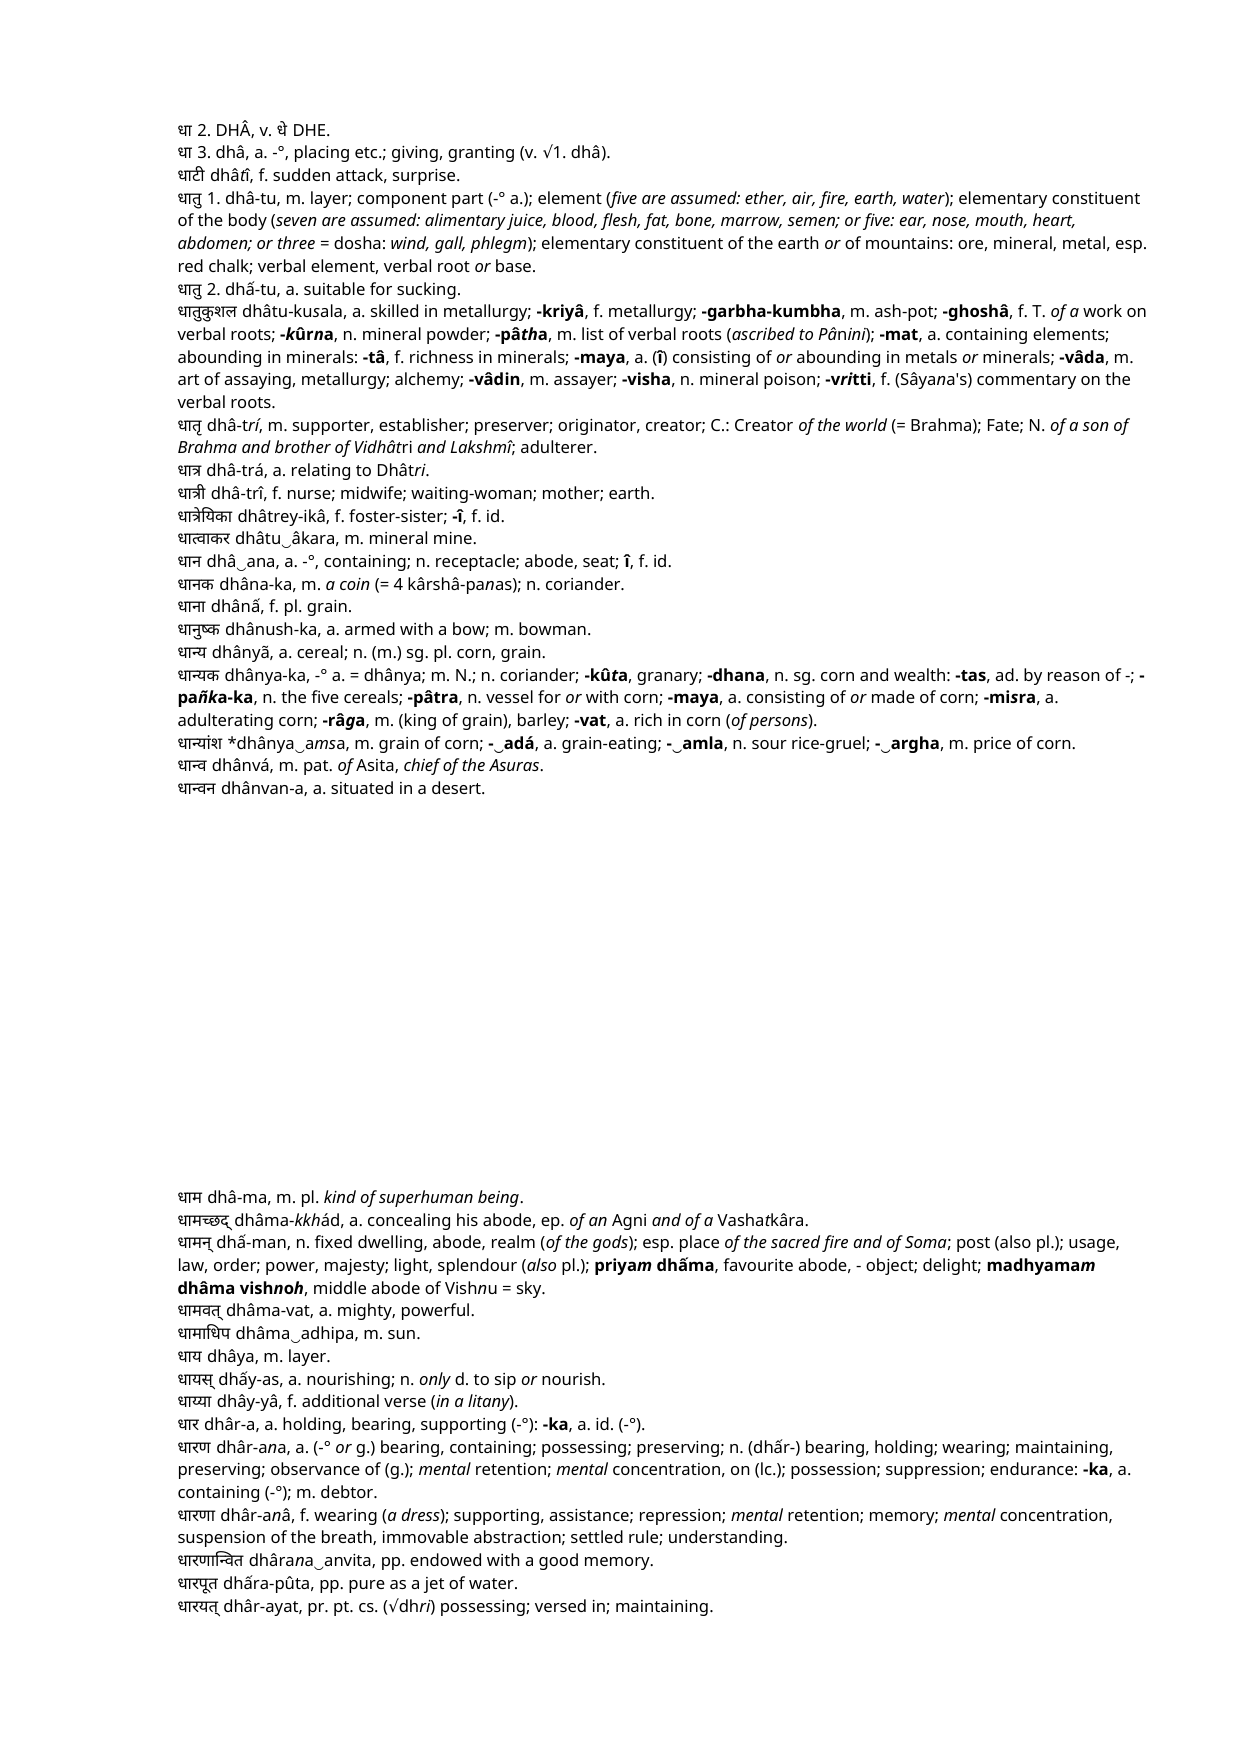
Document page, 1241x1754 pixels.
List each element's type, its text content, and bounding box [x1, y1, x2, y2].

text धान्यांश *dhânya‿amsa, m. grain of corn; -‿adá, a. grain-eating; -‿amla, n. sour rice-gruel; -‿argha, m. price of corn. धान्व dhânvá, m. pat. of Asita, chief of the Asuras. धान्वन dhânvan-a, a. situated in a desert. [177, 731, 1152, 799]
text धाटी dhâtî, f. sudden attack, surprise. धातु 1. dhâ-tu, m. layer; component part (-° a.); element (five are assumed: ether, air, fire, earth, water); elementary constituent of the body (seven are assumed: alimentary juice, blood, flesh, fat, bone, marrow, semen; or five: ear, nose, mouth, heart, abdomen; or three = dosha: wind, gall, phlegm); elementary constituent of the earth or of mountains: ore, mineral, metal, esp. red chalk; verbal element, verbal root or base. धातु 2. dhấ-tu, a. suitable for sucking. धातुकुशल dhâtu-kusala, a. skilled in metallurgy; -kriyâ, f. metallurgy; -garbha-kumbha, m. ash-pot; -ghoshâ, f. T. of a work on verbal roots; -kûrna, n. mineral powder; -pâtha, m. list of verbal roots (ascribed to Pânini); -mat, a. containing elements; abounding in minerals: -tâ, f. richness in minerals; -maya, a. (î) consisting of or abounding in metals or minerals; -vâda, m. art of assaying, metallurgy; alchemy; -vâdin, m. assayer; -visha, n. mineral poison; -vritti, f. (Sâyana's) commentary on the verbal roots. धातृ dhâ-trí, m. supporter, establisher; preserver; originator, creator; C.: Creator of the world (= Brahma); Fate; N. of a son of Brahma and brother of Vidhâtri and Lakshmî; adulterer. [177, 163, 1152, 459]
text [177, 1208, 1152, 1617]
text धा 2. DHÂ, v. धे DHE. [177, 118, 1152, 141]
text धाम dhâ-ma, m. pl. kind of superhuman being. [177, 1185, 1152, 1208]
text धात्र dhâ-trá, a. relating to Dhâtri. धात्री dhâ-trî, f. nurse; midwife; waiting-woman; mother; earth. धात्रेयिका dhâtrey-ikâ, f. foster-sister; -î, f. id. धात्वाकर dhâtu‿âkara, m. mineral mine. धान dhâ‿ana, a. -°, containing; n. receptacle; abode, seat; î, f. id. धानक dhâna-ka, m. a coin (= 4 kârshâ-panas); n. coriander. धाना dhânấ, f. pl. grain. धानुष्क dhânush-ka, a. armed with a bow; m. bowman. धान्य dhânyã, a. cereal; n. (m.) sg. pl. corn, grain. धान्यक dhânya-ka, -° a. = dhânya; m. N.; n. coriander; -kûta, granary; -dhana, n. sg. corn and wealth: -tas, ad. by reason of -; -pañka-ka, n. the five cereals; -pâtra, n. vessel for or with corn; -maya, a. consisting of or made of corn; -misra, a. adulterating corn; -râga, m. (king of grain), barley; -vat, a. rich in corn (of persons). [177, 459, 1152, 731]
text धा 3. dhâ, a. -°, placing etc.; giving, granting (v. √1. dhâ). [177, 141, 1152, 163]
